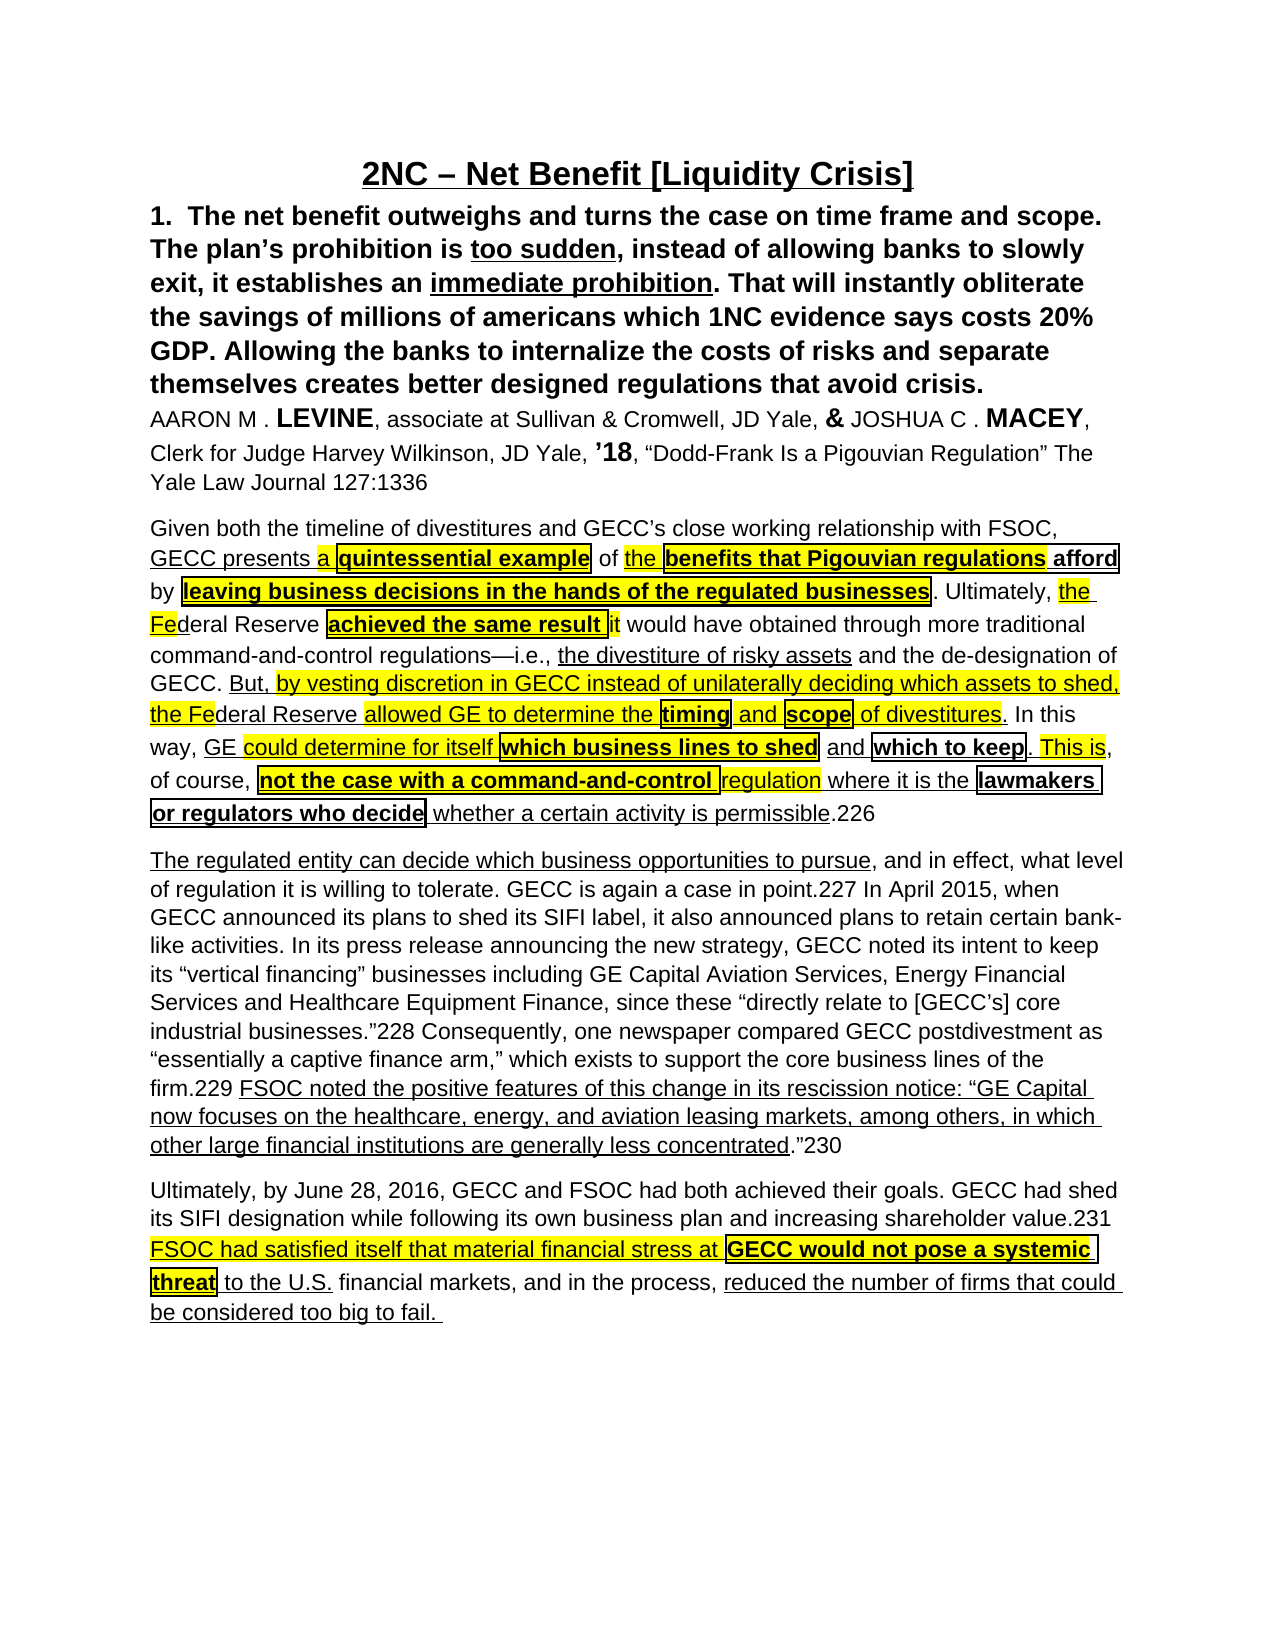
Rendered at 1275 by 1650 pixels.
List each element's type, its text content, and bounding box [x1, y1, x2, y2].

subtitle 2NC – Net Benefit [Liquidity Crisis] [150, 154, 1125, 193]
subtitle The net benefit outweighs and turns the case on time frame and scope. The plan’s prohibition is too sudden, instead of allowing banks to slowly exit, it establishes an immediate prohibition. That will instantly obliterate the savings of millions of americans which 1NC evidence says costs 20% GDP. Allowing the banks to internalize the costs of risks and separate themselves creates better designed regulations that avoid crisis. [150, 200, 1125, 400]
text Given both the timeline of divestitures and GECC’s close working relationship with FSOC, GECC presents a quintessential example of the benefits that Pigouvian regulations afford by leaving business decisions in the hands of the regulated businesses. Ultimately, the Federal Reserve achieved the same result it would have obtained through more traditional command-and-control regulations—i.e., the divestiture of risky assets and the de-designation of GECC. But, by vesting discretion in GECC instead of unilaterally deciding which assets to shed, the Federal Reserve allowed GE to determine the timing and scope of divestitures. In this way, GE could determine for itself which business lines to shed and which to keep. This is, of course, not the case with a command-and-control regulation where it is the lawmakers or regulators who decide whether a certain activity is permissible.226 [150, 514, 1125, 828]
text The regulated entity can decide which business opportunities to pursue, and in effect, what level of regulation it is willing to tolerate. GECC is again a case in point.227 In April 2015, when GECC announced its plans to shed its SIFI label, it also announced plans to retain certain bank-like activities. In its press release announcing the new strategy, GECC noted its intent to keep its “vertical financing” businesses including GE Capital Aviation Services, Energy Financial Services and Healthcare Equipment Finance, since these “directly relate to [GECC’s] core industrial businesses.”228 Consequently, one newspaper compared GECC postdivestment as “essentially a captive finance arm,” which exists to support the core business lines of the firm.229 FSOC noted the positive features of this change in its rescission notice: “GE Capital now focuses on the healthcare, energy, and aviation leasing markets, among others, in which other large financial institutions are generally less concentrated.”230 [150, 847, 1125, 1158]
text Ultimately, by June 28, 2016, GECC and FSOC had both achieved their goals. GECC had shed its SIFI designation while following its own business plan and increasing shareholder value.231 FSOC had satisfied itself that material financial stress at GECC would not pose a systemic threat to the U.S. financial markets, and in the process, reduced the number of firms that could be considered too big to fail. [150, 1177, 1125, 1326]
text AARON M . LEVINE, associate at Sullivan & Cromwell, JD Yale, & JOSHUA C . MACEY, Clerk for Judge Harvey Wilkinson, JD Yale, ’18, “Dodd-Frank Is a Pigouvian Regulation” The Yale Law Journal 127:1336 [150, 402, 1125, 496]
